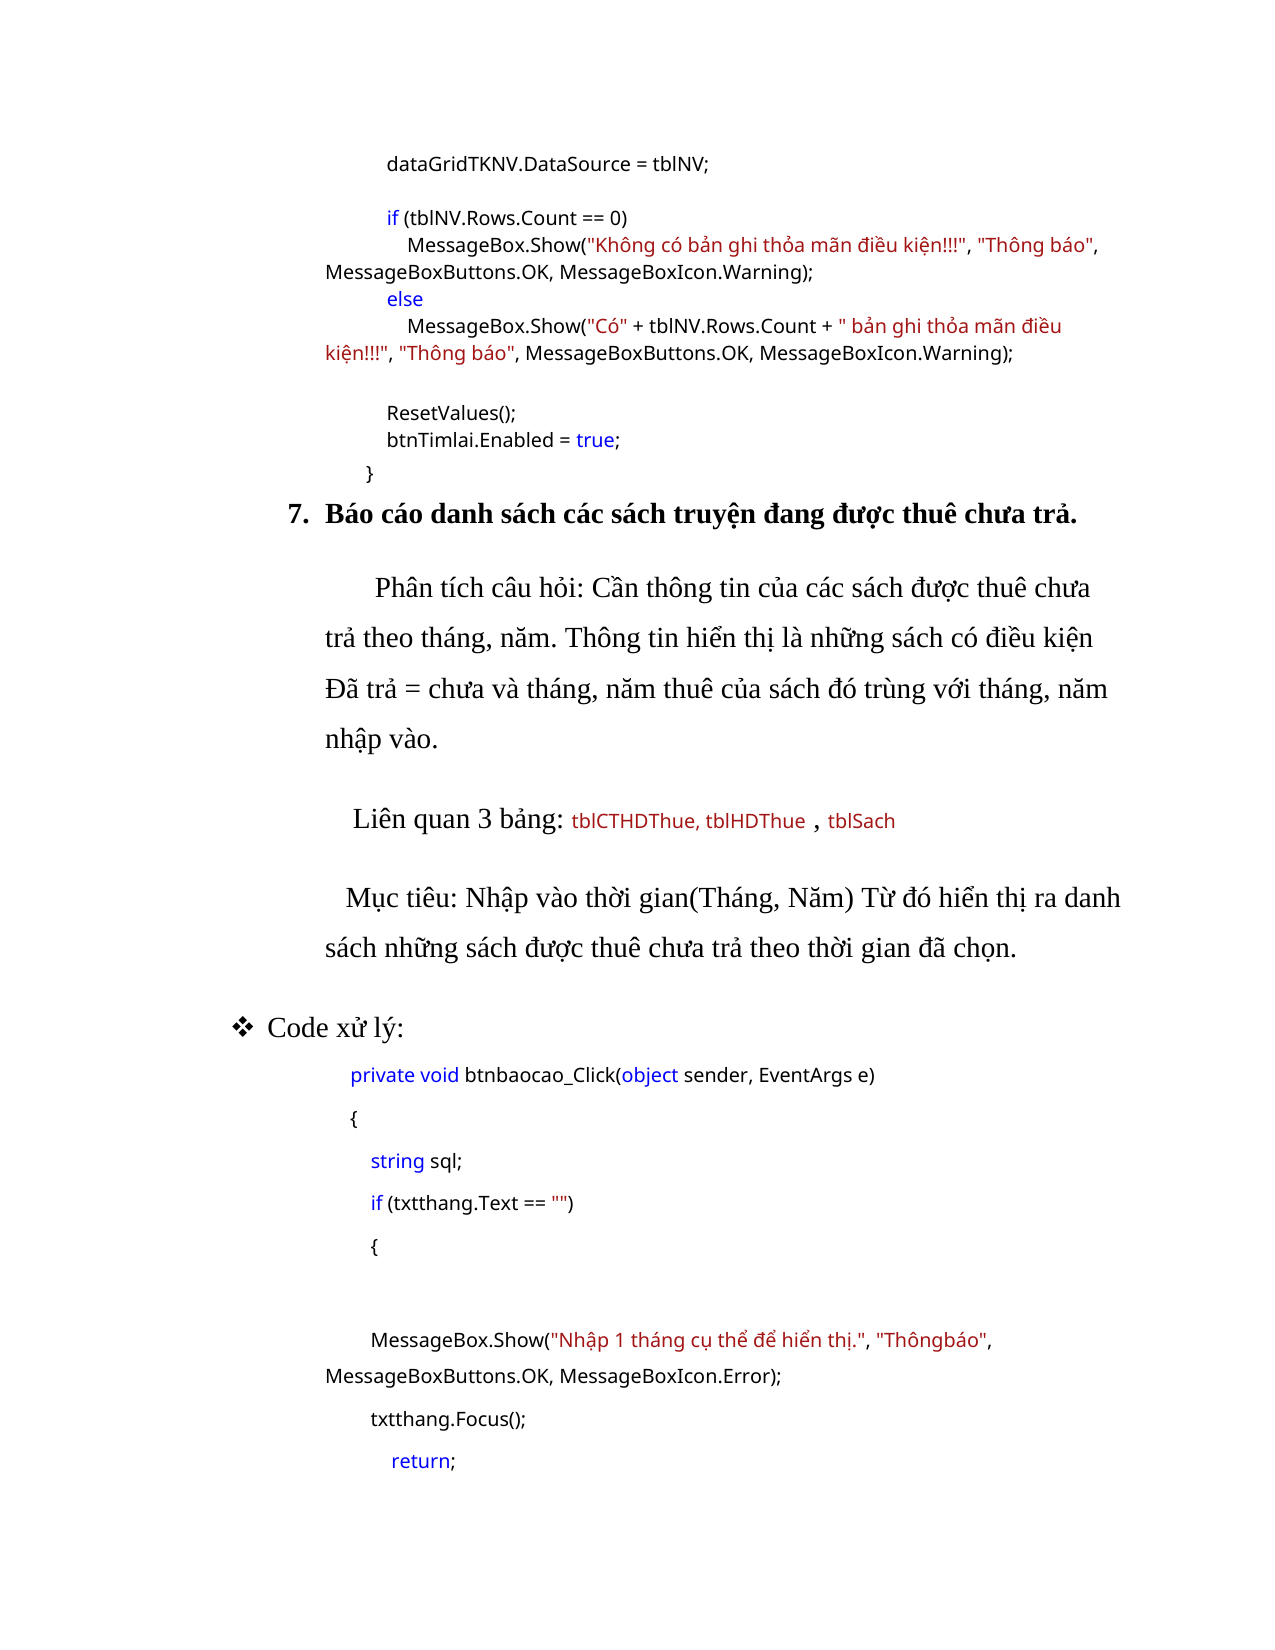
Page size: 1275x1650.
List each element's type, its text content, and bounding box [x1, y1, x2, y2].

list } [325, 459, 1125, 487]
text private void btnbaocao_Click(object sender, EventArgs e) [309, 1062, 1125, 1089]
text string sql; [309, 1147, 1125, 1174]
text { [309, 1104, 1125, 1131]
text Mục tiêu: Nhập vào thời gian(Tháng, Năm) Từ đó hiển thị ra danh sách những sách được thuê chưa trả theo thời gian đã chọn. [309, 880, 1125, 964]
text txtthang.Focus(); [309, 1405, 1125, 1432]
text Liên quan 3 bảng: tblCTHDThue, tblHDThue , tblSach [309, 801, 1125, 834]
text { [309, 1232, 1125, 1259]
text return; [309, 1448, 1125, 1475]
text if (txtthang.Text == "") [309, 1189, 1125, 1216]
text ResetValues(); [325, 399, 1125, 426]
text Phân tích câu hỏi: Cần thông tin của các sách được thuê chưa trả theo tháng, năm. Thông tin hiển thị là những sách có điều kiện Đã trả = chưa và tháng, năm thuê của sách đó trùng với tháng, năm nhập vào. [309, 570, 1125, 755]
list Báo cáo danh sách các sách truyện đang được thuê chưa trả. [287, 496, 1125, 529]
text MessageBox.Show("Có" + tblNV.Rows.Count + " bản ghi thỏa mãn điều kiện!!!", "Thông báo", MessageBoxButtons.OK, MessageBoxIcon.Warning); [325, 312, 1125, 366]
list Code xử lý: [229, 1010, 1125, 1044]
text else [325, 285, 1125, 312]
text if (tblNV.Rows.Count == 0) [325, 204, 1125, 231]
text MessageBox.Show("Nhập 1 tháng cụ thể để hiển thị.", "Thôngbáo", MessageBoxButtons.OK, MessageBoxIcon.Error); [309, 1326, 1125, 1389]
text btnTimlai.Enabled = true; [325, 426, 1125, 453]
text dataGridTKNV.DataSource = tblNV; [325, 150, 1125, 177]
text MessageBox.Show("Không có bản ghi thỏa mãn điều kiện!!!", "Thông báo", MessageBoxButtons.OK, MessageBoxIcon.Warning); [325, 231, 1125, 285]
